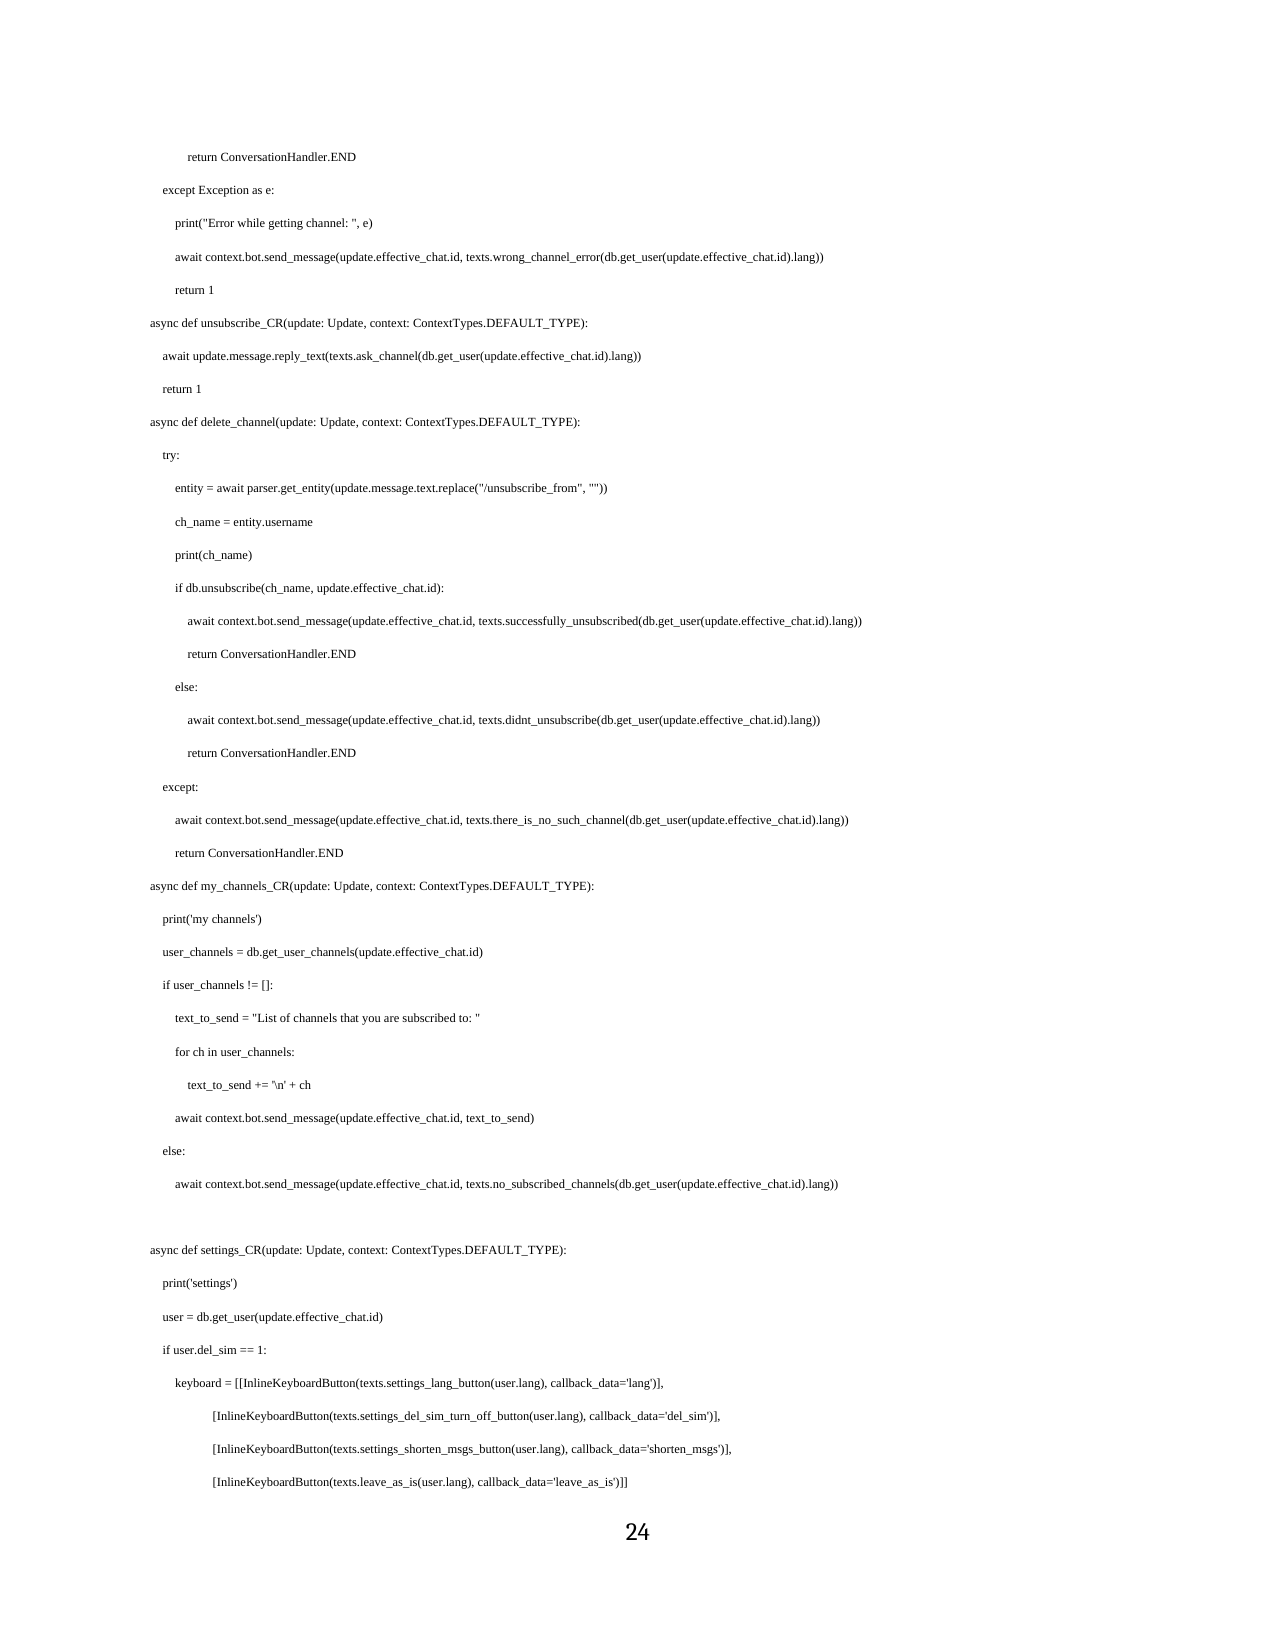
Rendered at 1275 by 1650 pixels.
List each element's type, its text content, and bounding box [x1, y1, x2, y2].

text async def delete_channel(update: Update, context: ContextTypes.DEFAULT_TYPE): [150, 415, 1125, 429]
text return 1 [150, 282, 1125, 297]
text ch_name = entity.username [150, 514, 1125, 529]
text await context.bot.send_message(update.effective_chat.id, texts.there_is_no_such_channel(db.get_user(update.effective_chat.id).lang)) [150, 812, 1125, 827]
text entity = await parser.get_entity(update.message.text.replace("/unsubscribe_from", "")) [150, 481, 1125, 496]
text print(ch_name) [150, 547, 1125, 562]
text return 1 [150, 382, 1125, 396]
text return ConversationHandler.END [150, 647, 1125, 661]
text return ConversationHandler.END [150, 150, 1125, 164]
text await update.message.reply_text(texts.ask_channel(db.get_user(update.effective_chat.id).lang)) [150, 349, 1125, 363]
text if db.unsubscribe(ch_name, update.effective_chat.id): [150, 581, 1125, 595]
text if user_channels != []: [150, 978, 1125, 992]
text except: [150, 779, 1125, 794]
text [InlineKeyboardButton(texts.settings_del_sim_turn_off_button(user.lang), callback_data='del_sim')], [150, 1409, 1125, 1423]
text user = db.get_user(update.effective_chat.id) [150, 1309, 1125, 1324]
text if user.del_sim == 1: [150, 1342, 1125, 1357]
text async def settings_CR(update: Update, context: ContextTypes.DEFAULT_TYPE): [150, 1243, 1125, 1257]
text text_to_send += '\n' + ch [150, 1077, 1125, 1092]
text return ConversationHandler.END [150, 846, 1125, 860]
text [150, 249, 1125, 264]
text [InlineKeyboardButton(texts.settings_shorten_msgs_button(user.lang), callback_data='shorten_msgs')], [150, 1442, 1125, 1456]
text await context.bot.send_message(update.effective_chat.id, text_to_send) [150, 1111, 1125, 1125]
text keyboard = [[InlineKeyboardButton(texts.settings_lang_button(user.lang), callback_data='lang')], [150, 1376, 1125, 1390]
text print('settings') [150, 1276, 1125, 1291]
text async def unsubscribe_CR(update: Update, context: ContextTypes.DEFAULT_TYPE): [150, 316, 1125, 330]
text else: [150, 680, 1125, 694]
text print("Error while getting channel: ", e) [150, 216, 1125, 231]
text print('my channels') [150, 912, 1125, 926]
text try: [150, 448, 1125, 462]
text else: [150, 1144, 1125, 1158]
text [InlineKeyboardButton(texts.leave_as_is(user.lang), callback_data='leave_as_is')]] [150, 1475, 1125, 1489]
text text_to_send = "List of channels that you are subscribed to: " [150, 1011, 1125, 1026]
text async def my_channels_CR(update: Update, context: ContextTypes.DEFAULT_TYPE): [150, 879, 1125, 893]
text except Exception as e: [150, 183, 1125, 197]
text await context.bot.send_message(update.effective_chat.id, texts.didnt_unsubscribe(db.get_user(update.effective_chat.id).lang)) [150, 713, 1125, 727]
text await context.bot.send_message(update.effective_chat.id, texts.no_subscribed_channels(db.get_user(update.effective_chat.id).lang)) [150, 1177, 1125, 1191]
text user_channels = db.get_user_channels(update.effective_chat.id) [150, 945, 1125, 959]
text for ch in user_channels: [150, 1044, 1125, 1059]
text return ConversationHandler.END [150, 746, 1125, 761]
text await context.bot.send_message(update.effective_chat.id, texts.successfully_unsubscribed(db.get_user(update.effective_chat.id).lang)) [150, 614, 1125, 628]
